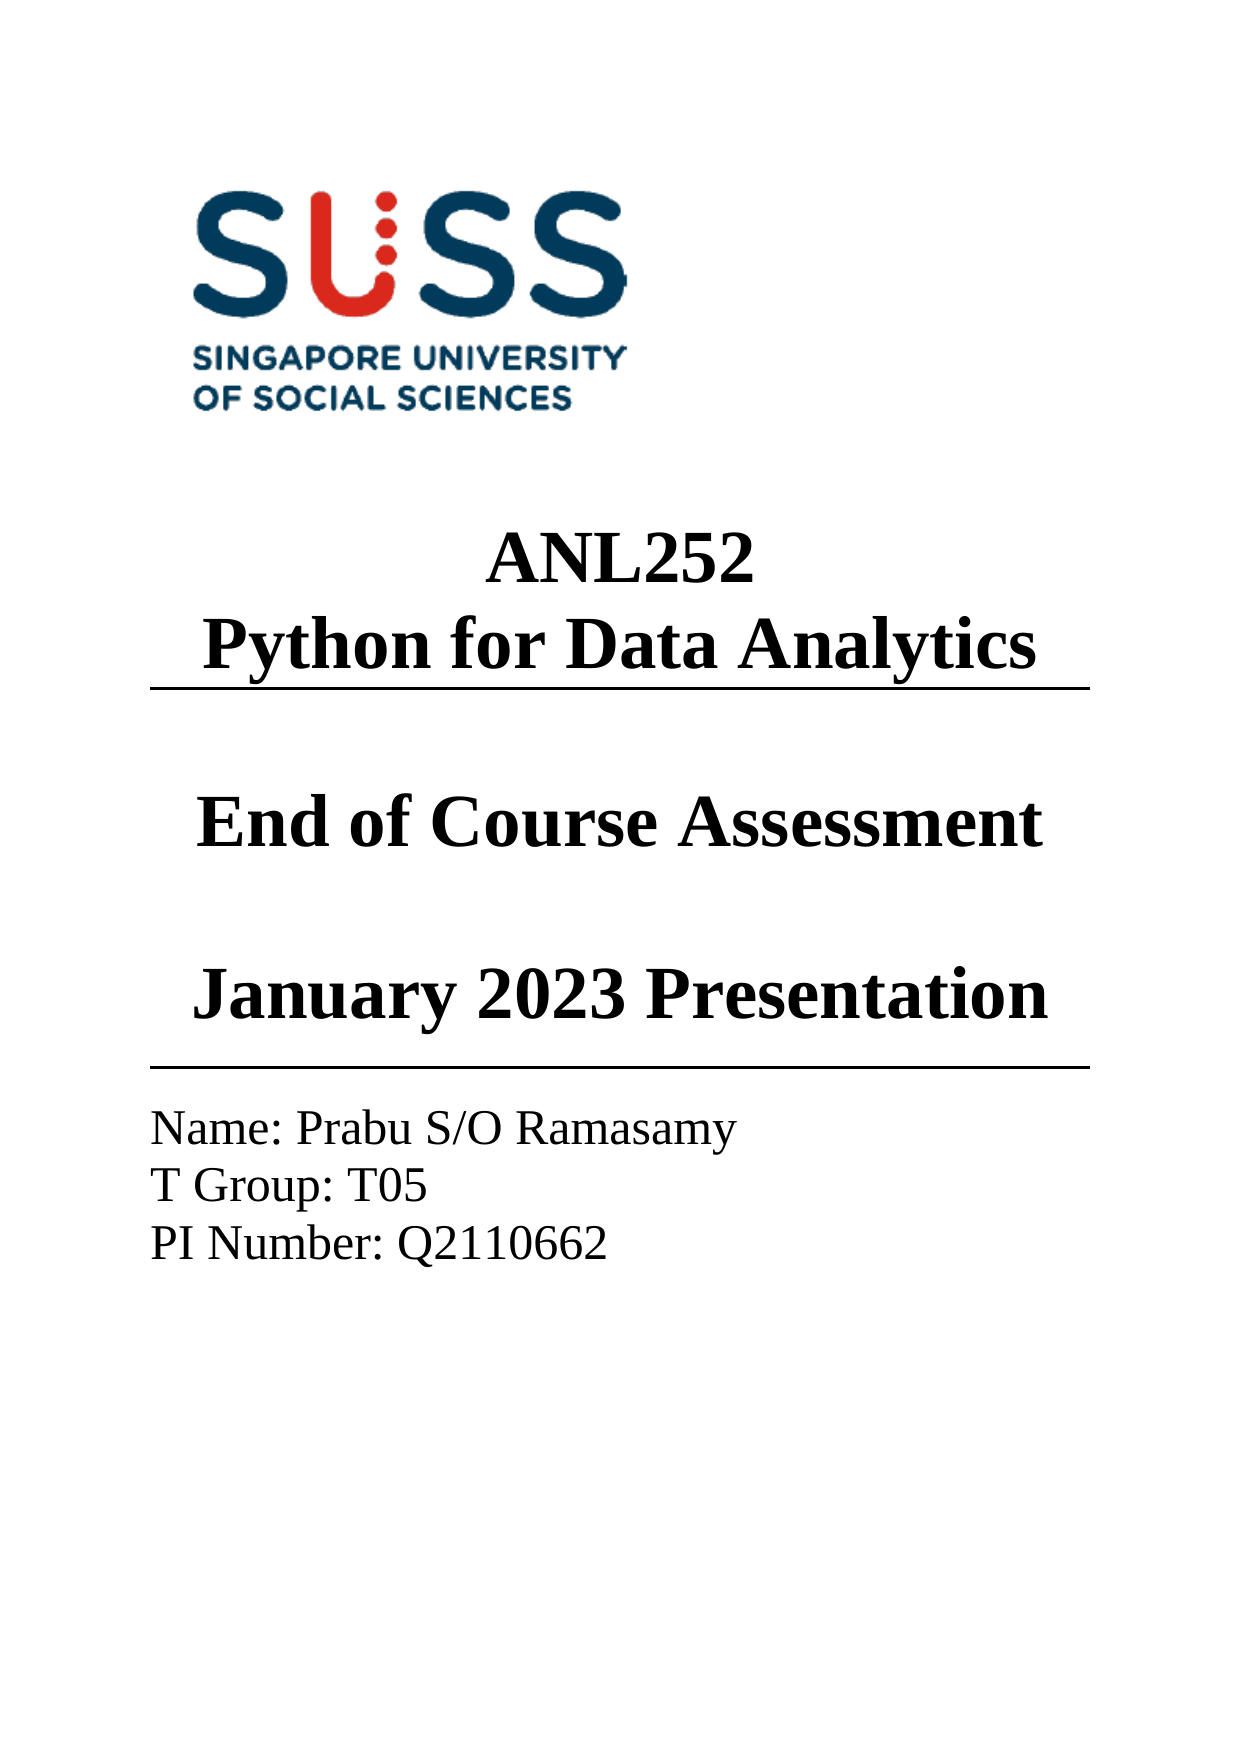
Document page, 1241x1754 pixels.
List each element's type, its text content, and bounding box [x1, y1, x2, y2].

text T Group: T05 [150, 1155, 1090, 1213]
text PI Number: Q2110662 [150, 1213, 1090, 1270]
text Name: Prabu S/O Ramasamy [150, 1098, 1090, 1155]
text ANL252 [150, 512, 1090, 598]
text End of Course Assessment [150, 776, 1090, 862]
text January 2023 Presentation [150, 949, 1090, 1035]
text Python for Data Analytics [150, 598, 1090, 687]
picture [150, 150, 646, 455]
